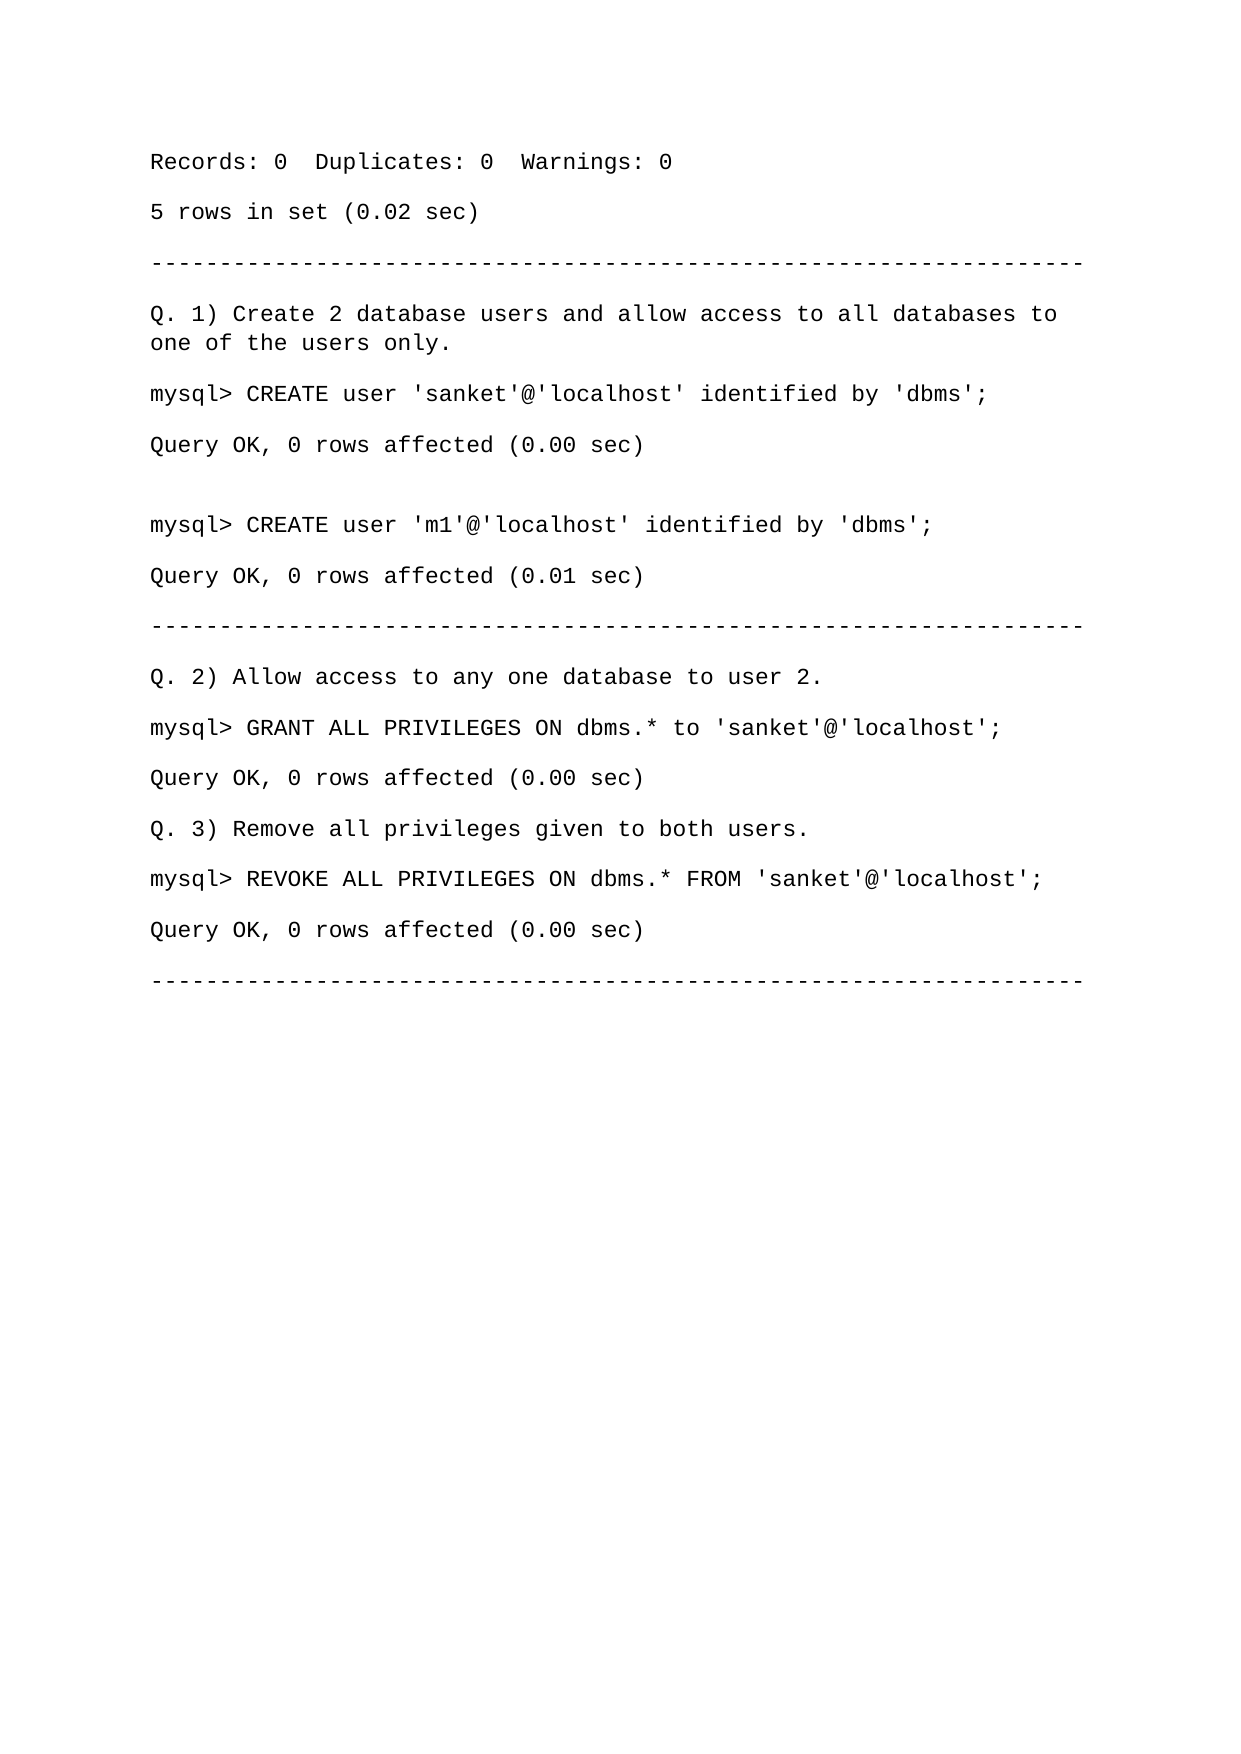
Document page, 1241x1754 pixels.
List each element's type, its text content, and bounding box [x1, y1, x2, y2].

text -------------------------------------------------------------------- [150, 969, 1090, 995]
text Q. 3) Remove all privileges given to both users. [150, 817, 1090, 843]
text Query OK, 0 rows affected (0.01 sec) [150, 564, 1090, 590]
text -------------------------------------------------------------------- [150, 614, 1090, 641]
text mysql> REVOKE ALL PRIVILEGES ON dbms.* FROM 'sanket'@'localhost'; [150, 868, 1090, 894]
text mysql> CREATE user 'sanket'@'localhost' identified by 'dbms'; [150, 382, 1090, 408]
text Query OK, 0 rows affected (0.00 sec) [150, 433, 1090, 459]
text 5 rows in set (0.02 sec) [150, 201, 1090, 227]
text mysql> CREATE user 'm1'@'localhost' identified by 'dbms'; [150, 483, 1090, 539]
text Records: 0 Duplicates: 0 Warnings: 0 [150, 150, 1090, 176]
text Q. 2) Allow access to any one database to user 2. [150, 665, 1090, 691]
text mysql> GRANT ALL PRIVILEGES ON dbms.* to 'sanket'@'localhost'; [150, 716, 1090, 742]
text -------------------------------------------------------------------- [150, 251, 1090, 277]
text Q. 1) Create 2 database users and allow access to all databases to one of the users only. [150, 302, 1090, 358]
text Query OK, 0 rows affected (0.00 sec) [150, 918, 1090, 944]
text Query OK, 0 rows affected (0.00 sec) [150, 766, 1090, 792]
